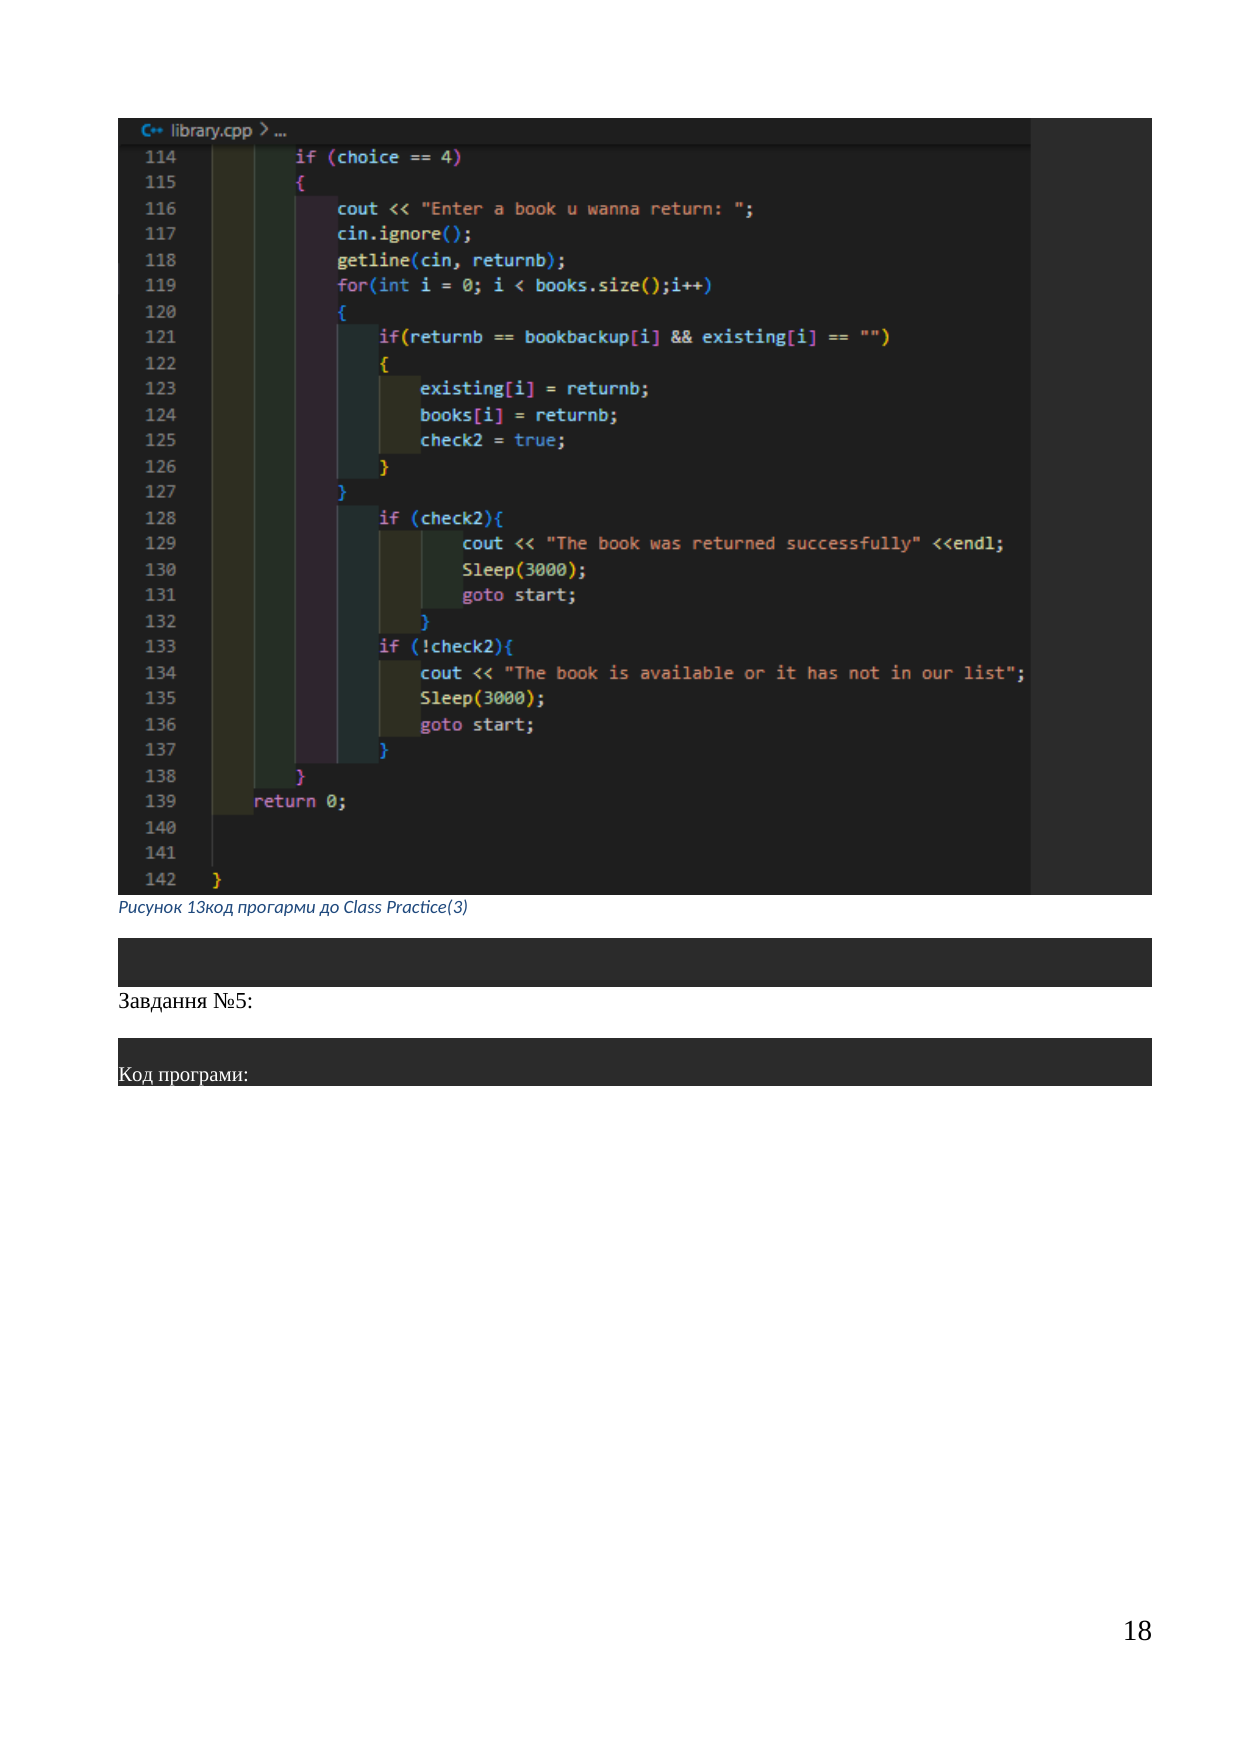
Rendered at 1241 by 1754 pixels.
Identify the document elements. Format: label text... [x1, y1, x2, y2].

text Код програми: [118, 1062, 1152, 1086]
text Завдання №5: [118, 987, 1152, 1013]
picture [118, 118, 1031, 895]
